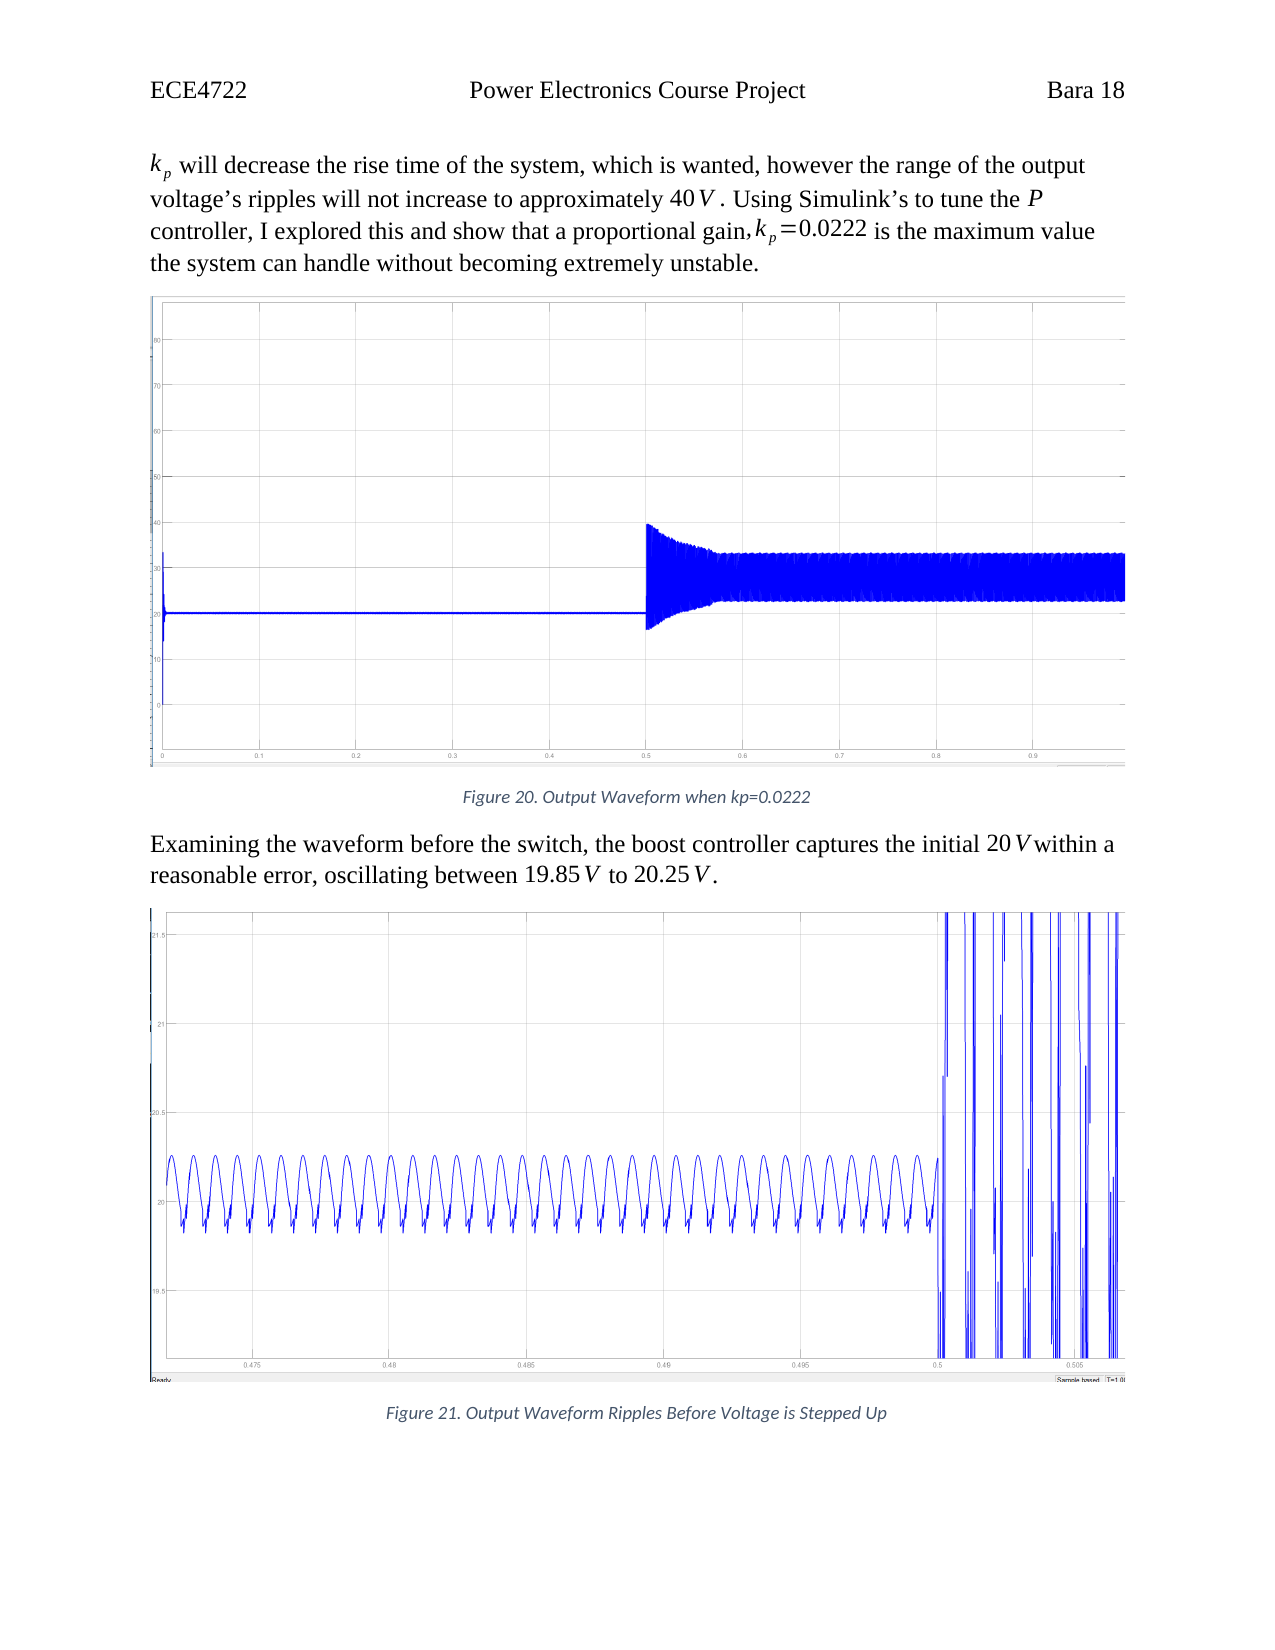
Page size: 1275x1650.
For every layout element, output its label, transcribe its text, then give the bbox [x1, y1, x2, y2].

picture [150, 296, 1125, 767]
picture [150, 908, 1125, 1382]
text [150, 150, 1125, 277]
text Examining the waveform before the switch, the boost controller captures the initial within a reasonable error, oscillating between to . [150, 829, 1125, 889]
